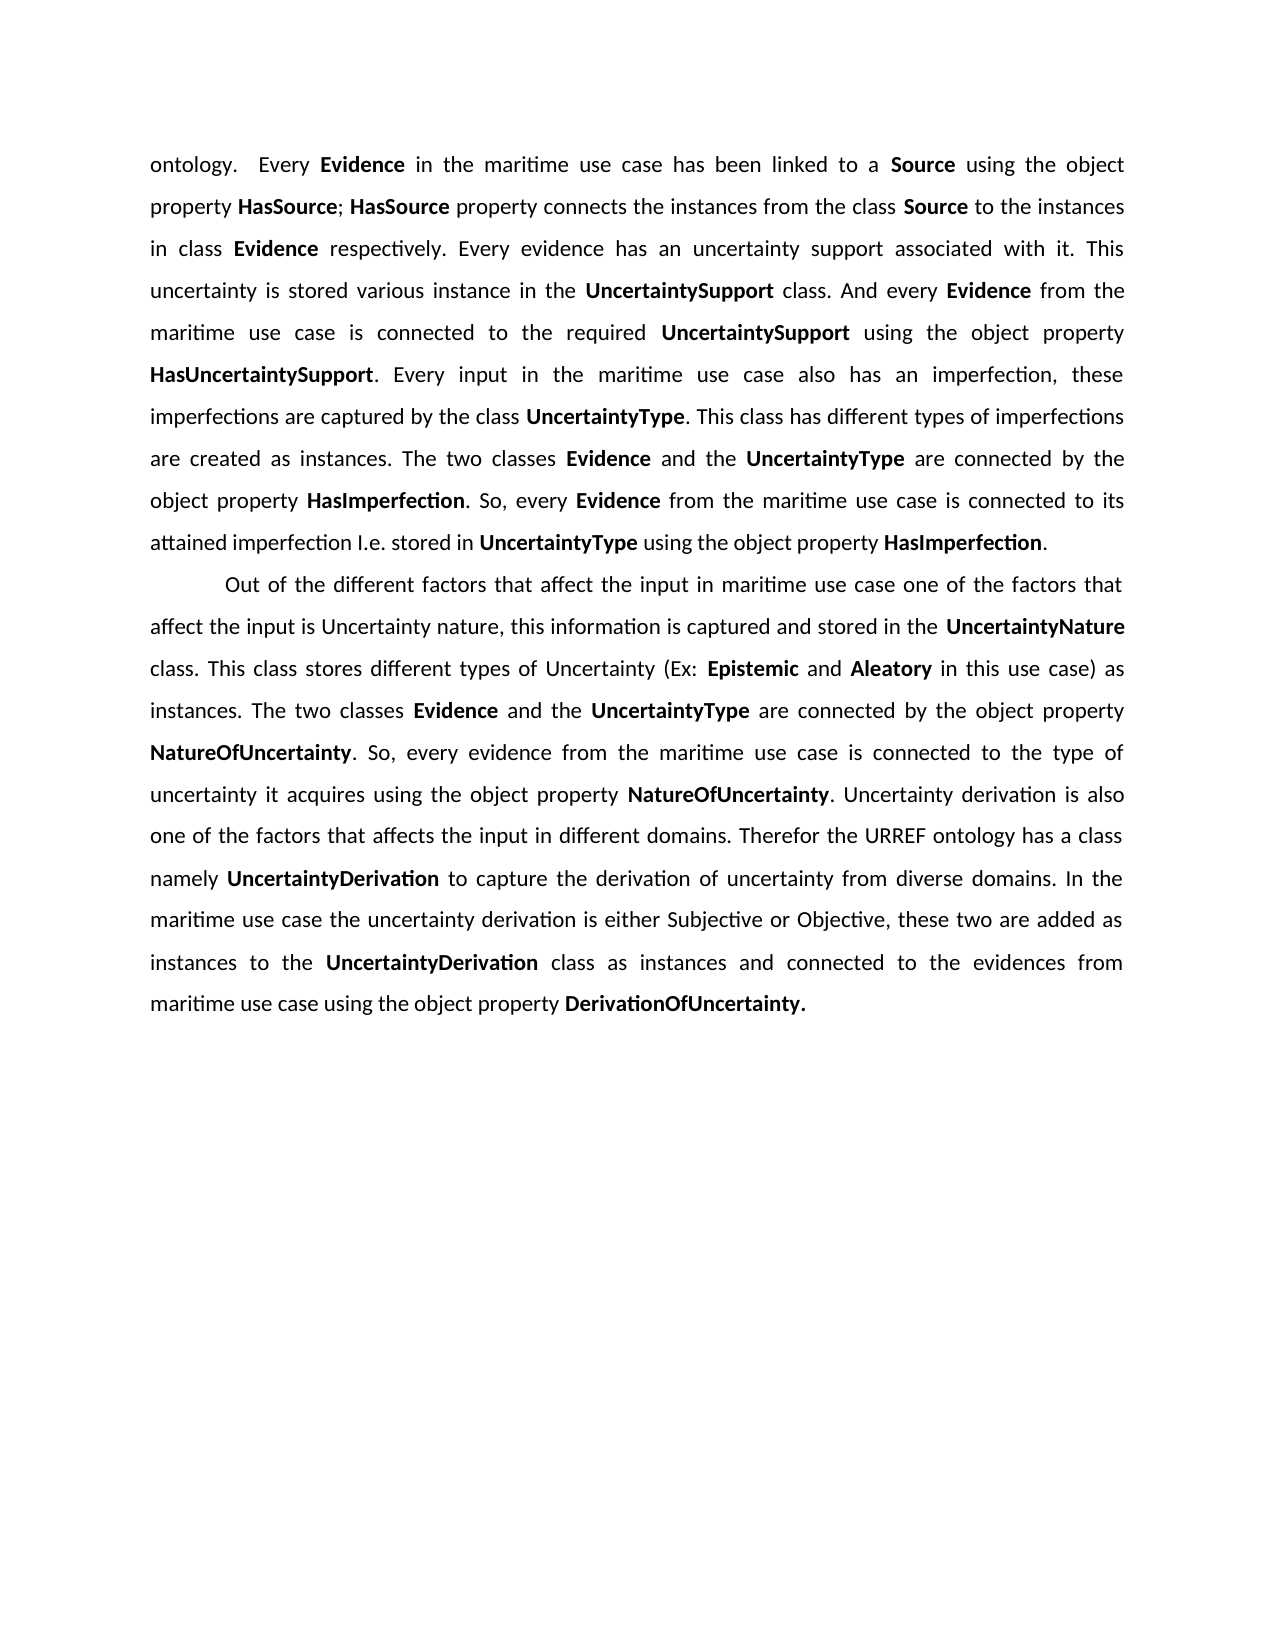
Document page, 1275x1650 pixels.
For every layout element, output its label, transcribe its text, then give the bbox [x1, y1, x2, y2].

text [150, 150, 1125, 556]
text Out of the different factors that affect the input in maritime use case one of the factors that affect the input is Uncertainty nature, this information is captured and stored in the UncertaintyNature class. This class stores different types of Uncertainty (Ex: Epistemic and Aleatory in this use case) as instances. The two classes Evidence and the UncertaintyType are connected by the object property NatureOfUncertainty. So, every evidence from the maritime use case is connected to the type of uncertainty it acquires using the object property NatureOfUncertainty. Uncertainty derivation is also one of the factors that affects the input in different domains. Therefor the URREF ontology has a class namely UncertaintyDerivation to capture the derivation of uncertainty from diverse domains. In the maritime use case the uncertainty derivation is either Subjective or Objective, these two are added as instances to the UncertaintyDerivation class as instances and connected to the evidences from maritime use case using the object property DerivationOfUncertainty. [150, 570, 1125, 1018]
